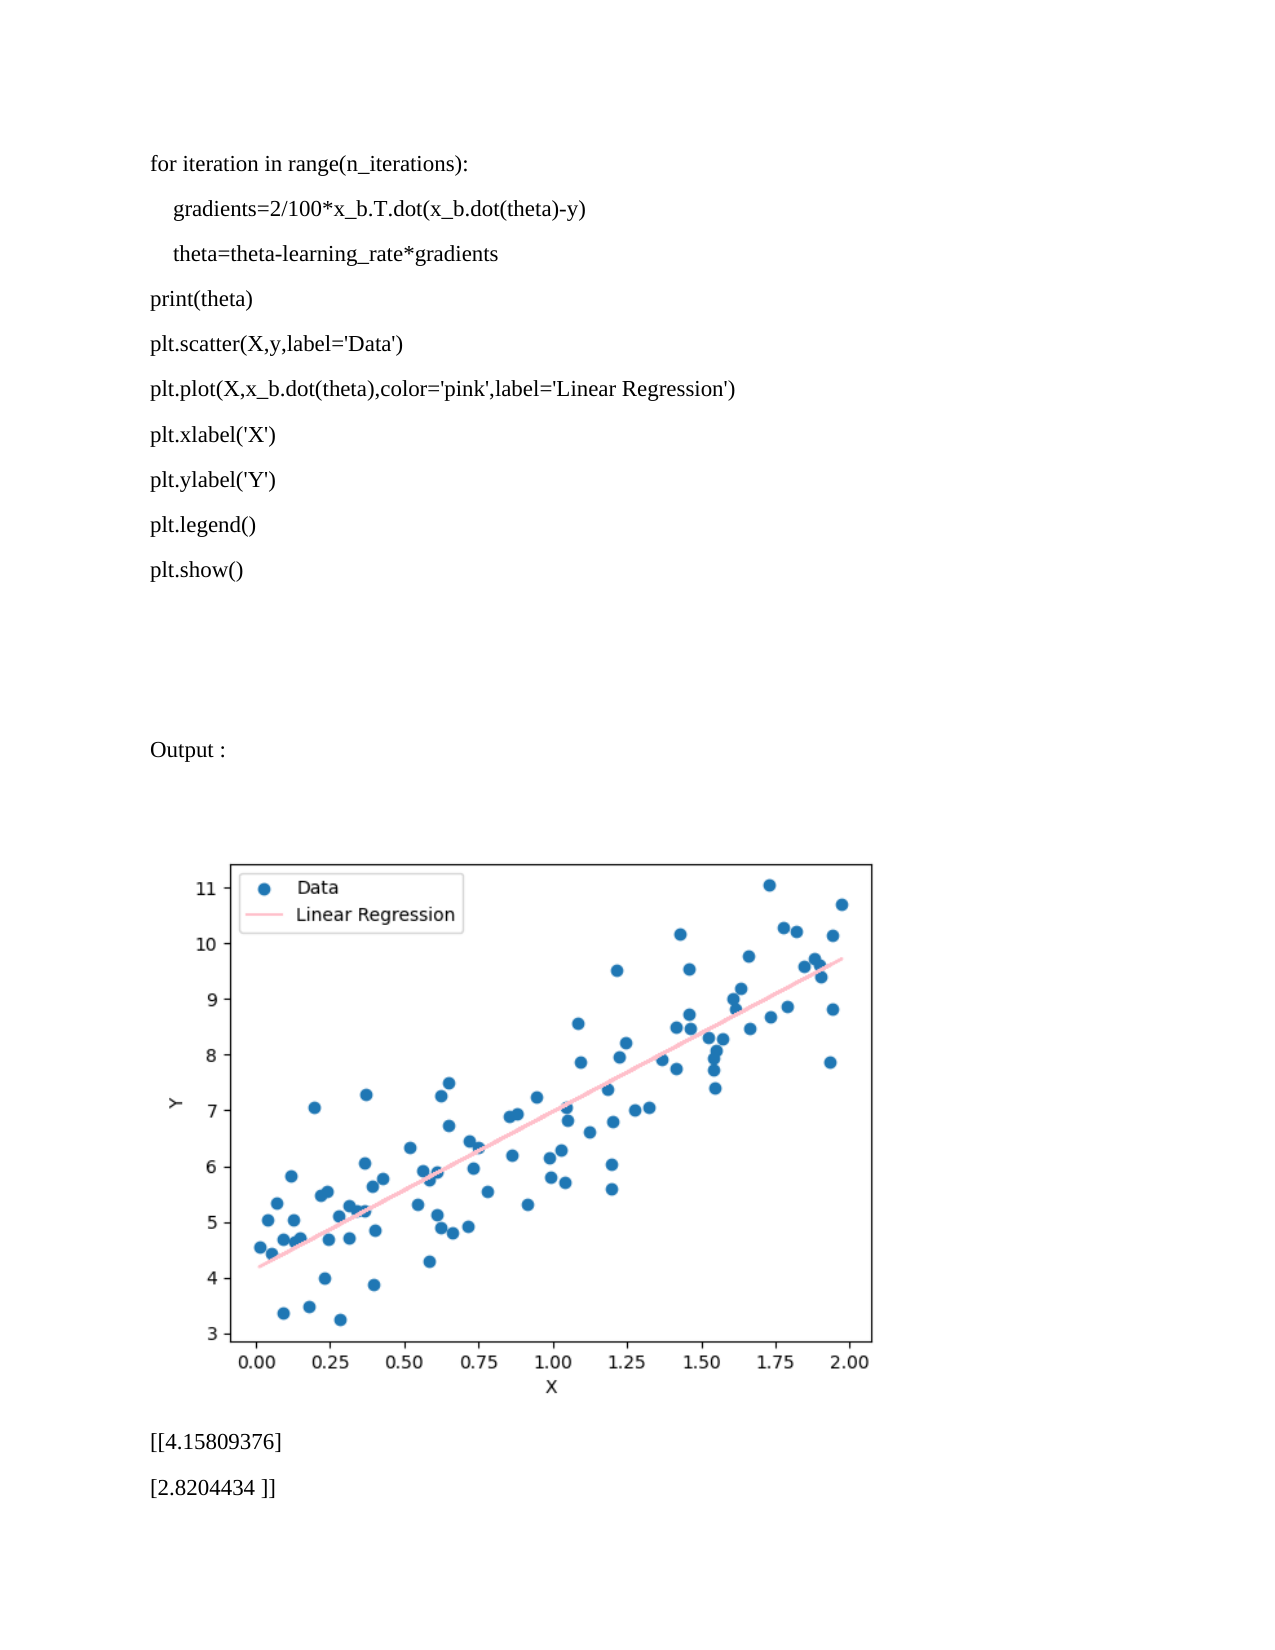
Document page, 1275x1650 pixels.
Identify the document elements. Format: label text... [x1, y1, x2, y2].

text print(theta) [150, 285, 1125, 312]
text theta=theta-learning_rate*gradients [150, 240, 1125, 267]
text plt.legend() [150, 511, 1125, 537]
text plt.xlabel('X') [150, 421, 1125, 447]
text Output : [150, 736, 1125, 763]
text plt.ylabel('Y') [150, 466, 1125, 492]
text plt.plot(X,x_b.dot(theta),color='pink',label='Linear Regression') [150, 376, 1125, 402]
text [2.8204434 ]] [150, 1473, 1125, 1500]
text [[4.15809376] [150, 1428, 1125, 1455]
text plt.show() [150, 556, 1125, 582]
text plt.scatter(X,y,label='Data') [150, 330, 1125, 357]
picture [150, 828, 901, 1410]
text gradients=2/100*x_b.T.dot(x_b.dot(theta)-y) [150, 195, 1125, 221]
text for iteration in range(n_iterations): [150, 150, 1125, 176]
